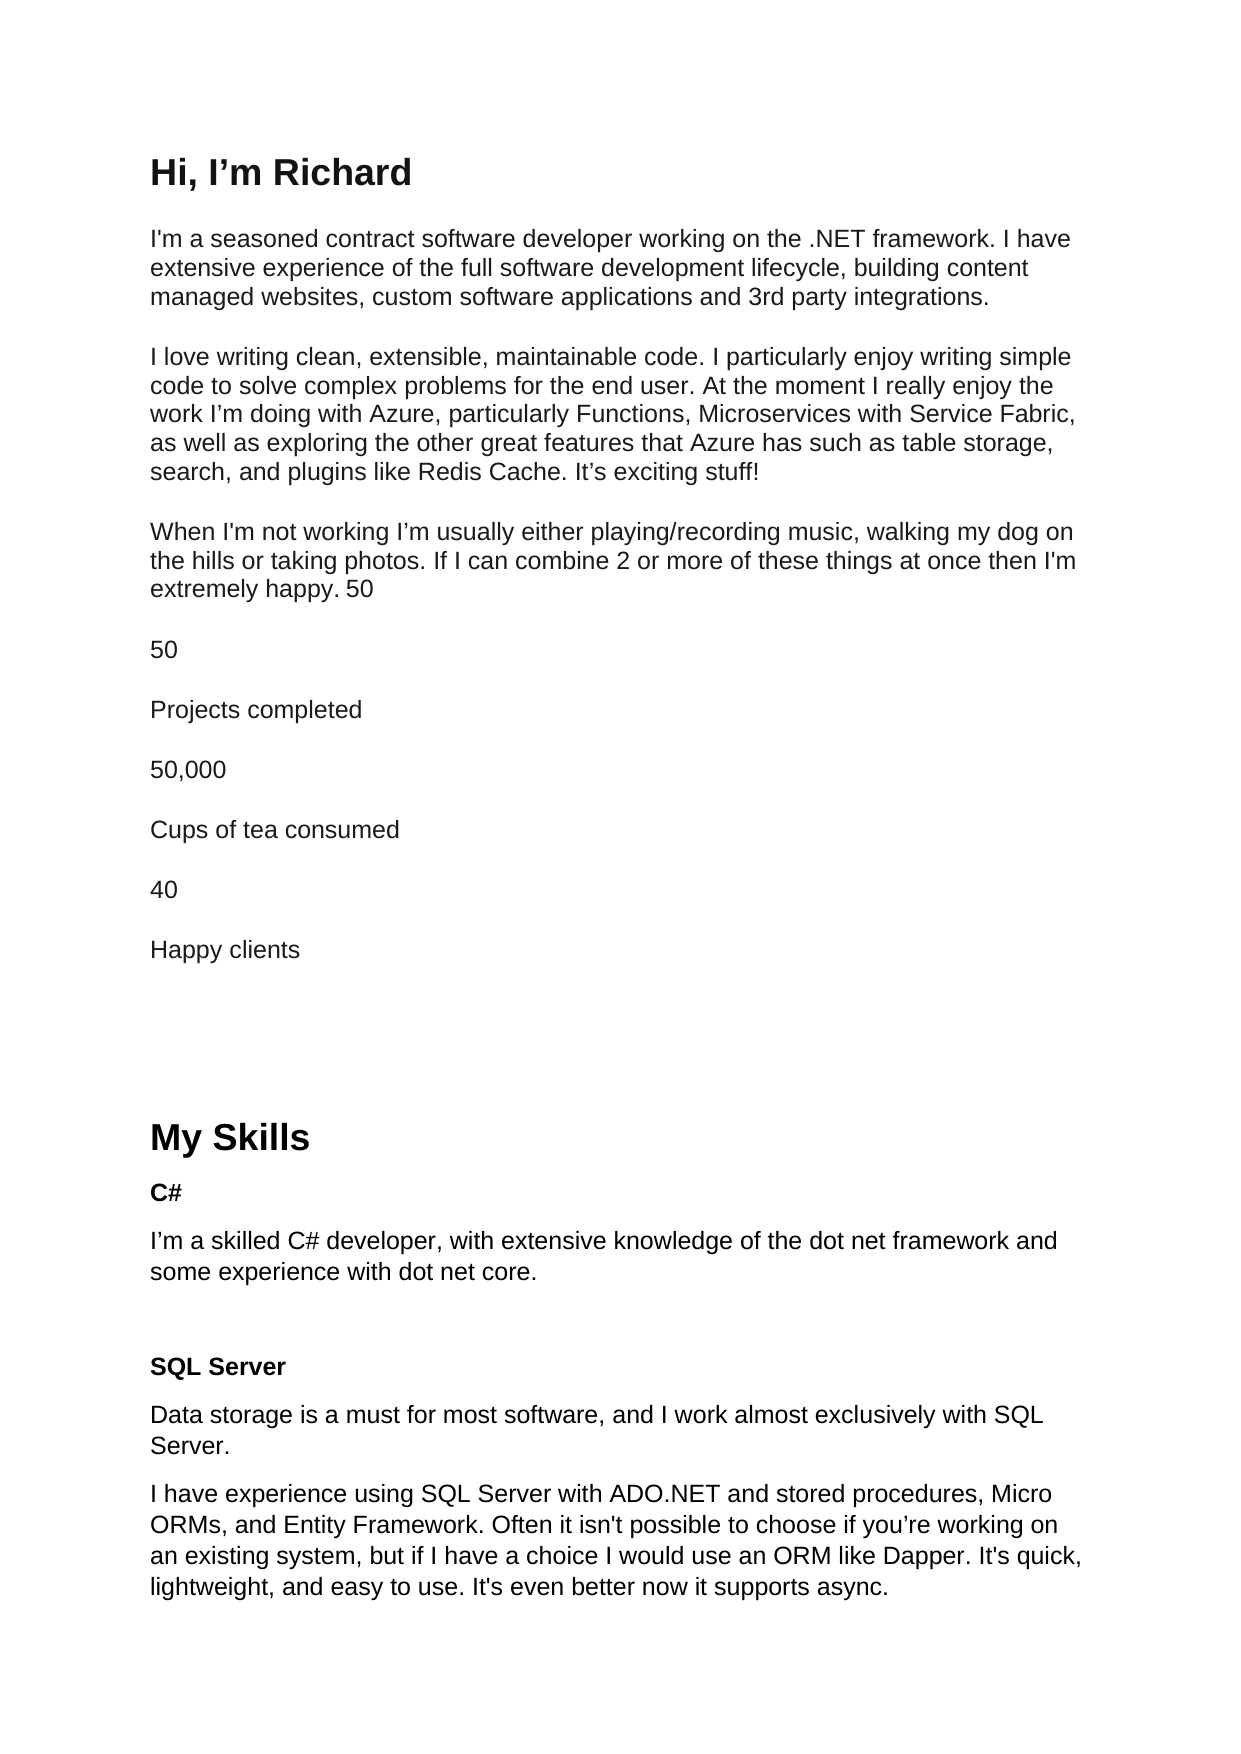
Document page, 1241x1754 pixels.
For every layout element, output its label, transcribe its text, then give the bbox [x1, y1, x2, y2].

text Data storage is a must for most software, and I work almost exclusively with SQL Server. [150, 1400, 1090, 1460]
text Cups of tea consumed [150, 815, 1090, 843]
text 50 [150, 635, 1090, 663]
text Projects completed [150, 695, 1090, 723]
text SQL Server [150, 1352, 1090, 1381]
text C# [150, 1178, 1090, 1207]
text I have experience using SQL Server with ADO.NET and stored procedures, Micro ORMs, and Entity Framework. Often it isn't possible to choose if you’re working on an existing system, but if I have a choice I would use an ORM like Dapper. It's quick, lightweight, and easy to use. It's even better now it supports async. [150, 1479, 1090, 1601]
text When I'm not working I’m usually either playing/recording music, walking my dog on the hills or taking photos. If I can combine 2 or more of these things at once then I'm extremely happy. 50 [150, 517, 1090, 603]
text I’m a skilled C# developer, with extensive knowledge of the dot net framework and some experience with dot net core. [150, 1226, 1090, 1286]
text Happy clients [150, 935, 1090, 963]
text I love writing clean, extensible, maintainable code. I particularly enjoy writing simple code to solve complex problems for the end user. At the moment I really enjoy the work I’m doing with Azure, particularly Functions, Microservices with Service Fabric, as well as exploring the other great features that Azure has such as table storage, search, and plugins like Redis Cache. It’s exciting stuff! [150, 342, 1090, 486]
text 50,000 [150, 755, 1090, 783]
text 40 [150, 875, 1090, 903]
text My Skills [150, 1115, 1090, 1158]
text Hi, I’m Richard [150, 150, 1090, 193]
text I'm a seasoned contract software developer working on the .NET framework. I have extensive experience of the full software development lifecycle, building content managed websites, custom software applications and 3rd party integrations. [150, 224, 1090, 311]
